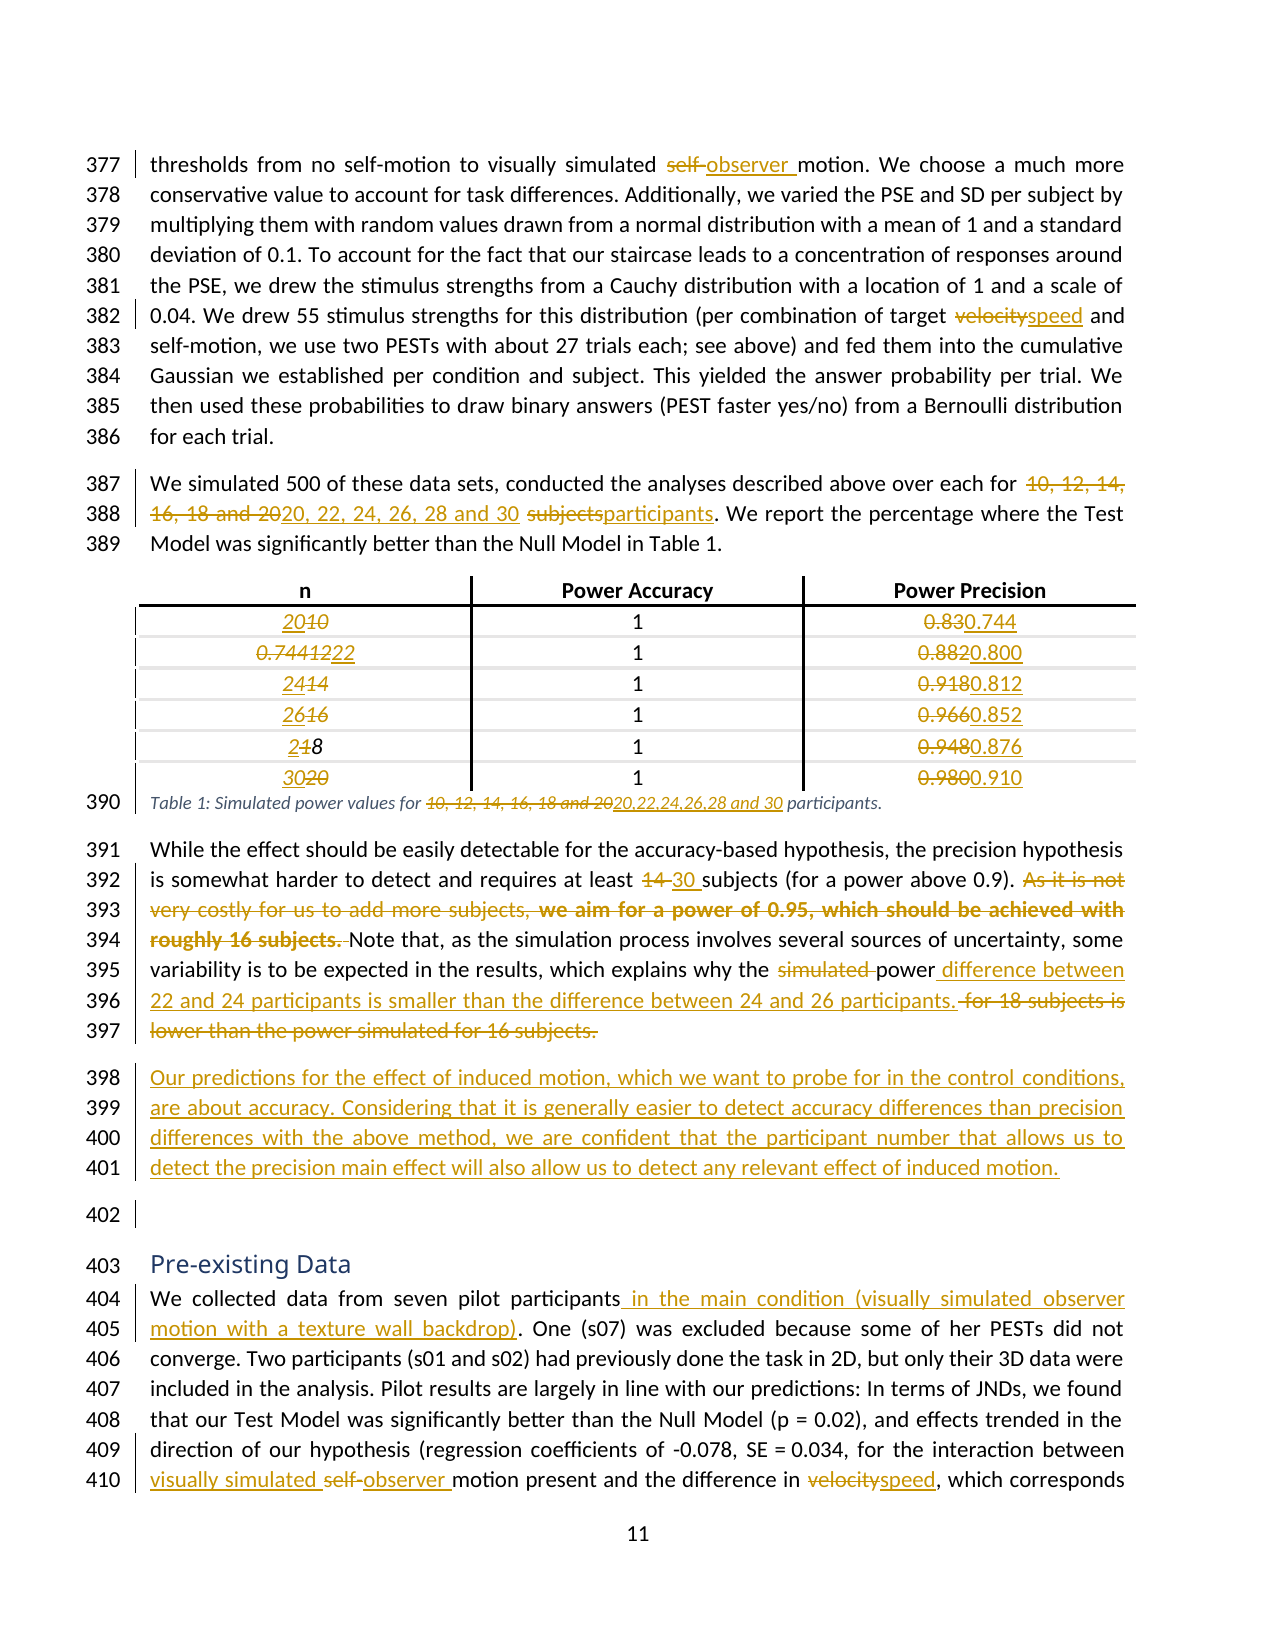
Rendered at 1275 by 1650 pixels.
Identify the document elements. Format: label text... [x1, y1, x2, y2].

table_header Power Precision [805, 576, 1136, 604]
table_cell 1 [473, 670, 802, 697]
table_cell [139, 638, 470, 666]
table_cell 1 [473, 763, 802, 791]
table_cell [139, 670, 470, 697]
table_header n [139, 576, 470, 604]
table_cell 1 [473, 638, 802, 666]
text We simulated 500 of these data sets, conducted the analyses described above over each for . We report the percentage where the Test Model was significantly better than the Null Model in Table 1. [150, 469, 1125, 557]
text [150, 150, 1125, 450]
table_cell [805, 607, 1136, 635]
table_cell [139, 607, 470, 635]
table_cell 8 [139, 732, 470, 760]
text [150, 1284, 1125, 1493]
text Table : Simulated power values for participants. [150, 791, 1125, 814]
table_cell [139, 701, 470, 729]
table_cell 1 [473, 701, 802, 729]
table_cell [139, 763, 470, 791]
subtitle Pre-existing Data [150, 1247, 1125, 1281]
table_cell [805, 670, 1136, 697]
table_cell [805, 763, 1136, 791]
table_header Power Accuracy [473, 576, 802, 604]
table_cell 1 [473, 732, 802, 760]
table_cell 1 [473, 607, 802, 635]
table_cell [805, 638, 1136, 666]
table_cell [805, 732, 1136, 760]
table_cell [805, 701, 1136, 729]
text While the effect should be easily detectable for the accuracy-based hypothesis, the precision hypothesis is somewhat harder to detect and requires at least subjects (for a power above 0.9). Note that, as the simulation process involves several sources of uncertainty, some variability is to be expected in the results, which explains why the power [150, 835, 1125, 911]
text While the effect should be easily detectable for the accuracy-based hypothesis, the precision hypothesis is somewhat harder to detect and requires at least subjects (for a power above 0.9). Note that, as the simulation process involves several sources of uncertainty, some variability is to be expected in the results, which explains why the power [150, 912, 1125, 1044]
